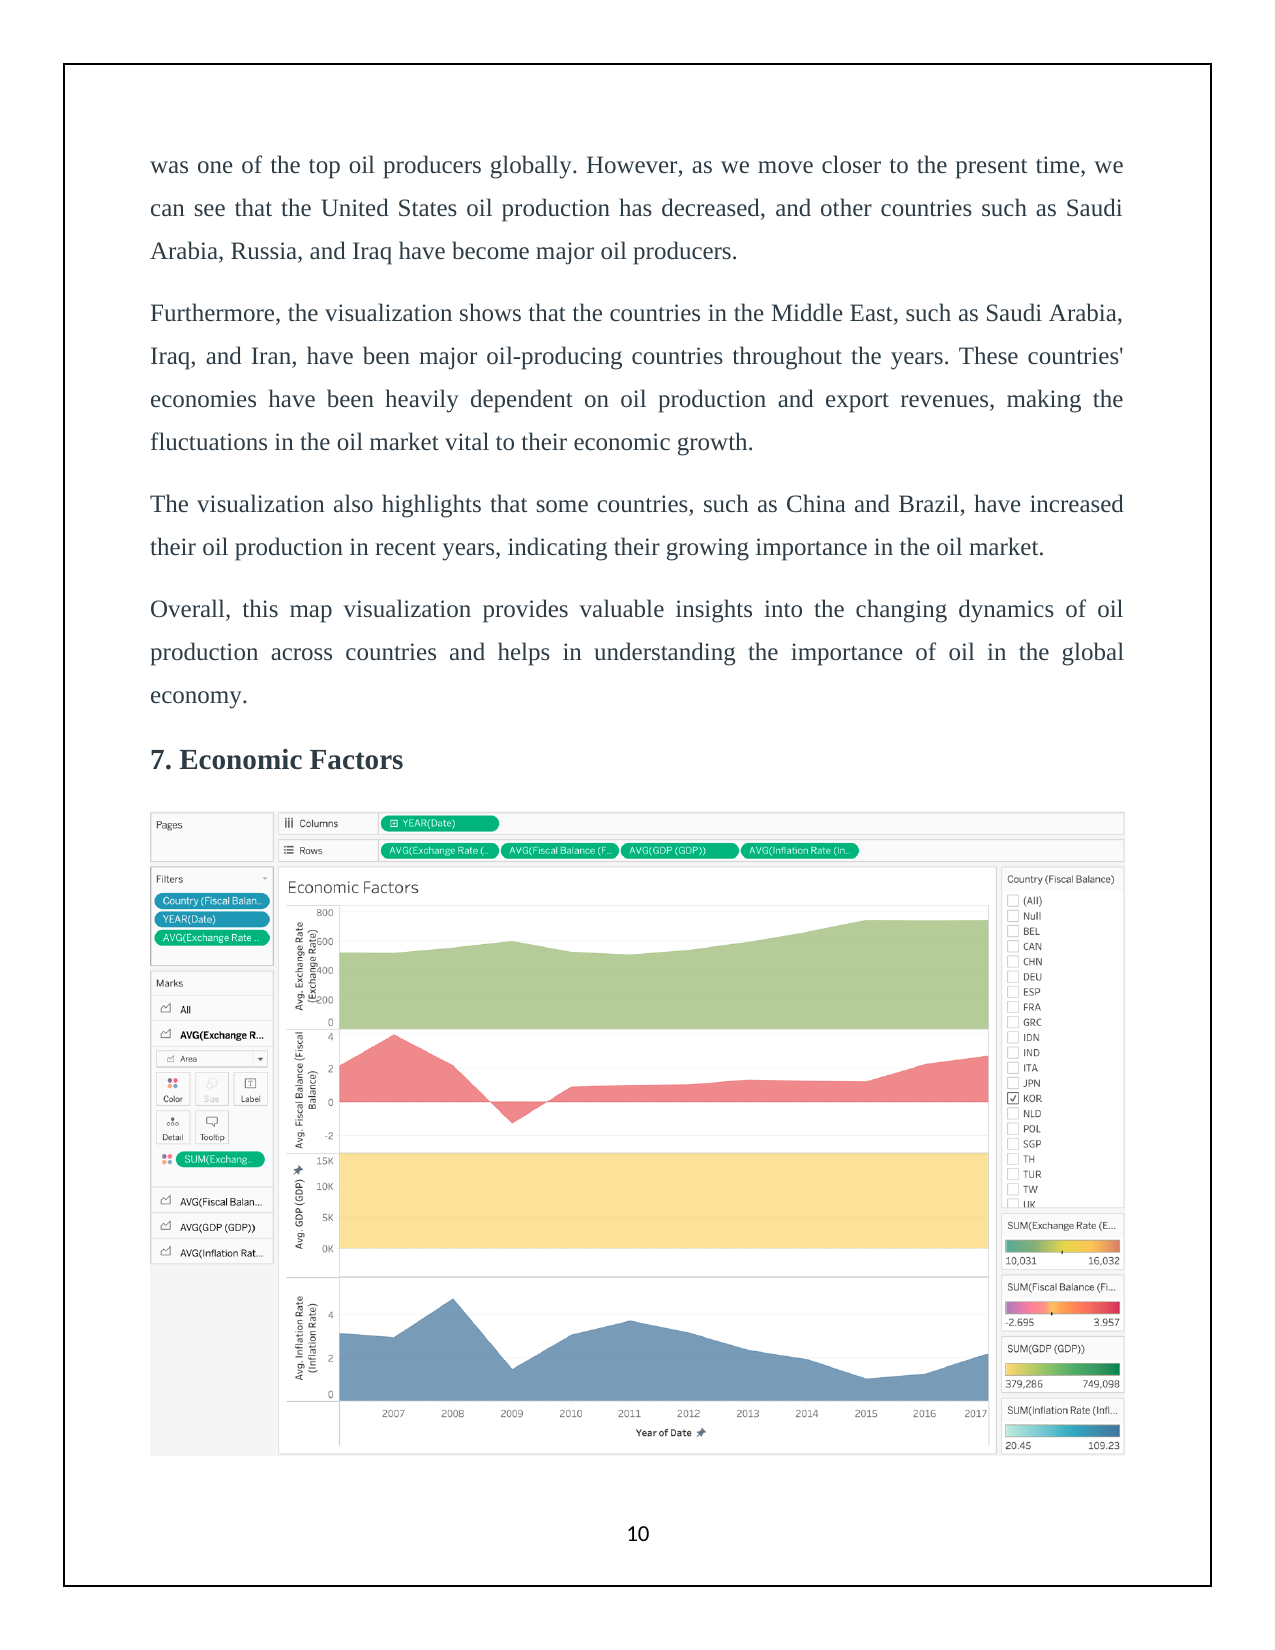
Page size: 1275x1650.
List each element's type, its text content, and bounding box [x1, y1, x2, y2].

picture [150, 811, 1125, 1456]
text The visualization also highlights that some countries, such as China and Brazil, have increased their oil production in recent years, indicating their growing importance in the oil market. [150, 489, 1125, 561]
text 7. Economic Factors [150, 742, 1125, 776]
text Furthermore, the visualization shows that the countries in the Middle East, such as Saudi Arabia, Iraq, and Iran, have been major oil-producing countries throughout the years. These countries' economies have been heavily dependent on oil production and export revenues, making the fluctuations in the oil market vital to their economic growth. [150, 298, 1125, 456]
text Overall, this map visualization provides valuable insights into the changing dynamics of oil production across countries and helps in understanding the importance of oil in the global economy. [150, 594, 1125, 709]
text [150, 150, 1125, 265]
